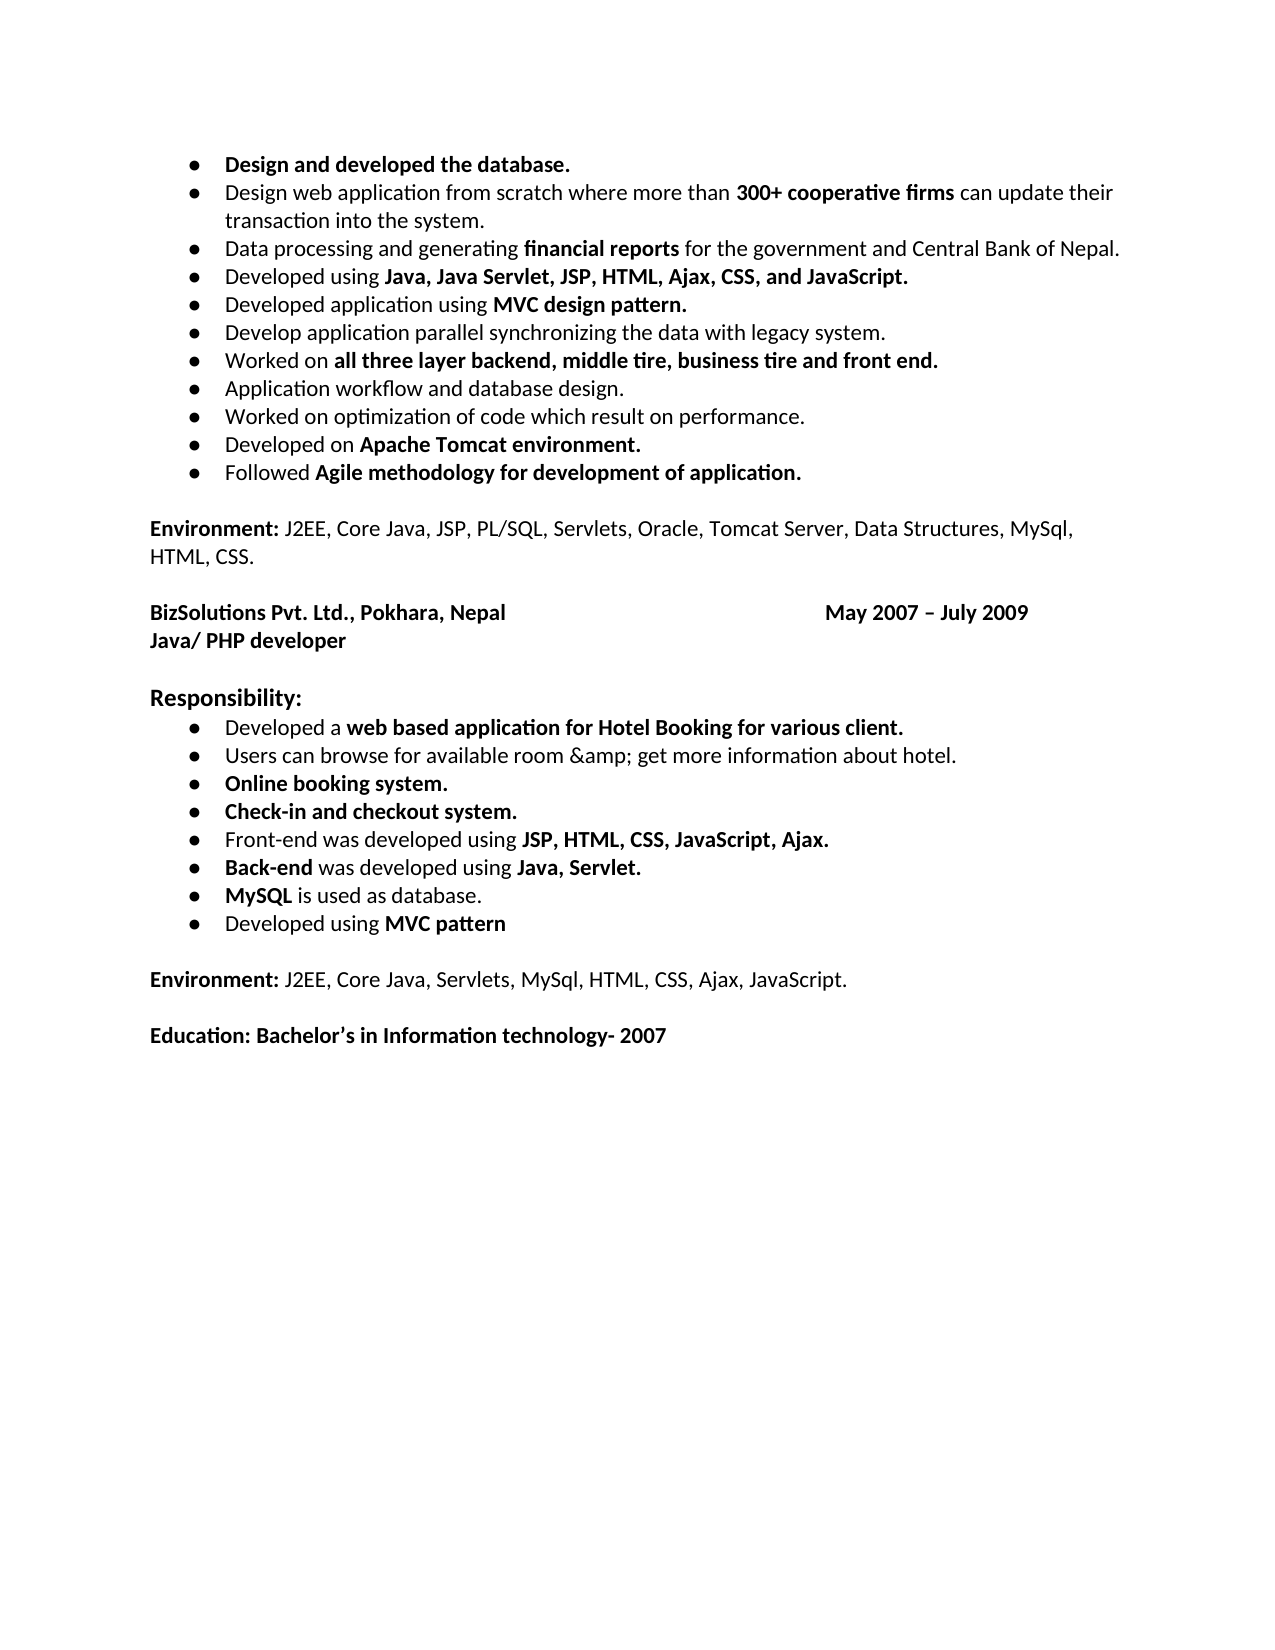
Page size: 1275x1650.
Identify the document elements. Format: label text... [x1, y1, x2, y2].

text Java/ PHP developer [150, 626, 1125, 654]
text Environment: J2EE, Core Java, JSP, PL/SQL, Servlets, Oracle, Tomcat Server, Data Structures, MySql, HTML, CSS. [150, 514, 1125, 570]
list Front-end was developed using JSP, HTML, CSS, JavaScript, Ajax. [187, 825, 1125, 853]
text Education: Bachelor’s in Information technology- 2007 [150, 993, 1125, 1049]
list Followed Agile methodology for development of application. [187, 458, 1125, 486]
list Application workflow and database design. [187, 374, 1125, 402]
list Users can browse for available room &amp; get more information about hotel. [187, 741, 1125, 769]
list Developed application using MVC design pattern. [187, 290, 1125, 318]
list Worked on all three layer backend, middle tire, business tire and front end. [187, 346, 1125, 374]
list Back-end was developed using Java, Servlet. [187, 853, 1125, 881]
list Check-in and checkout system. [187, 797, 1125, 825]
text Responsibility: [150, 682, 1125, 713]
text Environment: J2EE, Core Java, Servlets, MySql, HTML, CSS, Ajax, JavaScript. [150, 965, 1125, 993]
list Developed using MVC pattern [187, 909, 1125, 937]
list Developed using Java, Java Servlet, JSP, HTML, Ajax, CSS, and JavaScript. [187, 262, 1125, 290]
list Worked on optimization of code which result on performance. [187, 402, 1125, 430]
list Developed on Apache Tomcat environment. [187, 430, 1125, 458]
list Design web application from scratch where more than 300+ cooperative firms can update their transaction into the system. [187, 178, 1125, 234]
text BizSolutions Pvt. Ltd., Pokhara, Nepal May 2007 – July 2009 [150, 598, 1125, 626]
list Data processing and generating financial reports for the government and Central Bank of Nepal. [187, 234, 1125, 262]
list Online booking system. [187, 769, 1125, 797]
list Develop application parallel synchronizing the data with legacy system. [187, 318, 1125, 346]
list Developed a web based application for Hotel Booking for various client. [187, 713, 1125, 741]
list Design and developed the database. [187, 150, 1125, 178]
list MySQL is used as database. [187, 881, 1125, 909]
